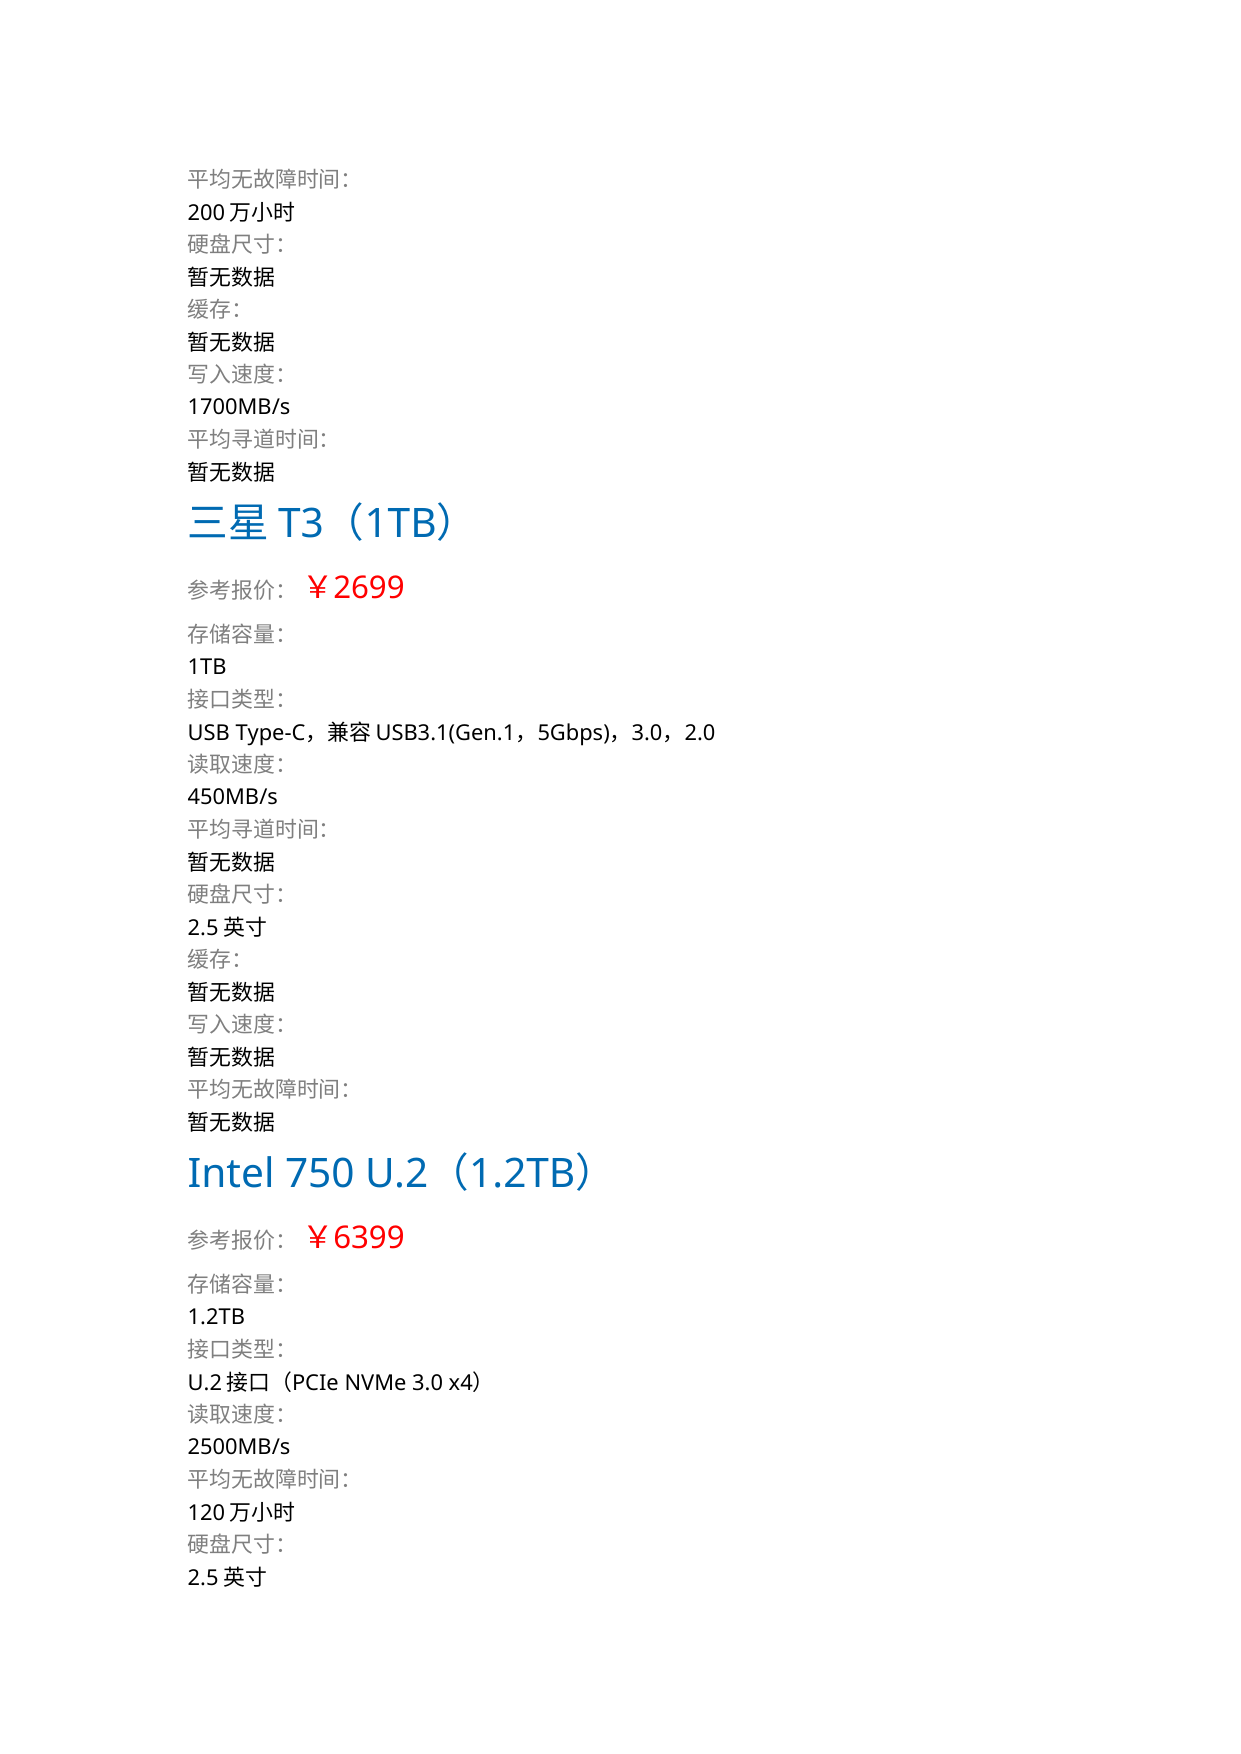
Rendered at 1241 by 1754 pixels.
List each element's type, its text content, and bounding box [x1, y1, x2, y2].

text 缓存： [187, 292, 1053, 324]
text 120万小时 [187, 1494, 1053, 1527]
text 接口类型： [187, 1332, 1053, 1364]
text 写入速度： [187, 357, 1053, 389]
text 1TB [187, 649, 1053, 682]
text 平均无故障时间： [187, 1072, 1053, 1104]
text Intel 750 U.2（1.2TB） [187, 1137, 1053, 1202]
text USB Type-C，兼容USB3.1(Gen.1，5Gbps)，3.0，2.0 [187, 714, 1053, 747]
text 暂无数据 [187, 259, 1053, 292]
text 硬盘尺寸： [187, 227, 1053, 259]
text 存储容量： [187, 617, 1053, 649]
text 2.5英寸 [187, 909, 1053, 942]
text 平均寻道时间： [187, 812, 1053, 844]
text 硬盘尺寸： [187, 1527, 1053, 1559]
text 200万小时 [187, 194, 1053, 227]
text 读取速度： [187, 747, 1053, 779]
text 三星 T3（1TB） [187, 487, 1053, 552]
text 缓存： [187, 942, 1053, 974]
text 存储容量： [187, 1267, 1053, 1299]
text 参考报价： ￥2699 [187, 552, 1053, 617]
text 参考报价： ￥6399 [187, 1202, 1053, 1267]
text 平均无故障时间： [187, 162, 1053, 194]
text 平均寻道时间： [187, 422, 1053, 454]
text 暂无数据 [187, 844, 1053, 877]
text 2500MB/s [187, 1429, 1053, 1462]
text 2.5英寸 [187, 1559, 1053, 1592]
text 接口类型： [187, 682, 1053, 714]
text 写入速度： [187, 1007, 1053, 1039]
text 暂无数据 [187, 974, 1053, 1007]
text 暂无数据 [187, 1039, 1053, 1072]
text 1700MB/s [187, 389, 1053, 422]
text 读取速度： [187, 1397, 1053, 1429]
text 平均无故障时间： [187, 1462, 1053, 1494]
text 暂无数据 [187, 454, 1053, 487]
text 1.2TB [187, 1299, 1053, 1332]
text 暂无数据 [187, 324, 1053, 357]
text 硬盘尺寸： [187, 877, 1053, 909]
text 450MB/s [187, 779, 1053, 812]
text U.2接口（PCIe NVMe 3.0 x4） [187, 1364, 1053, 1397]
text 暂无数据 [187, 1104, 1053, 1137]
